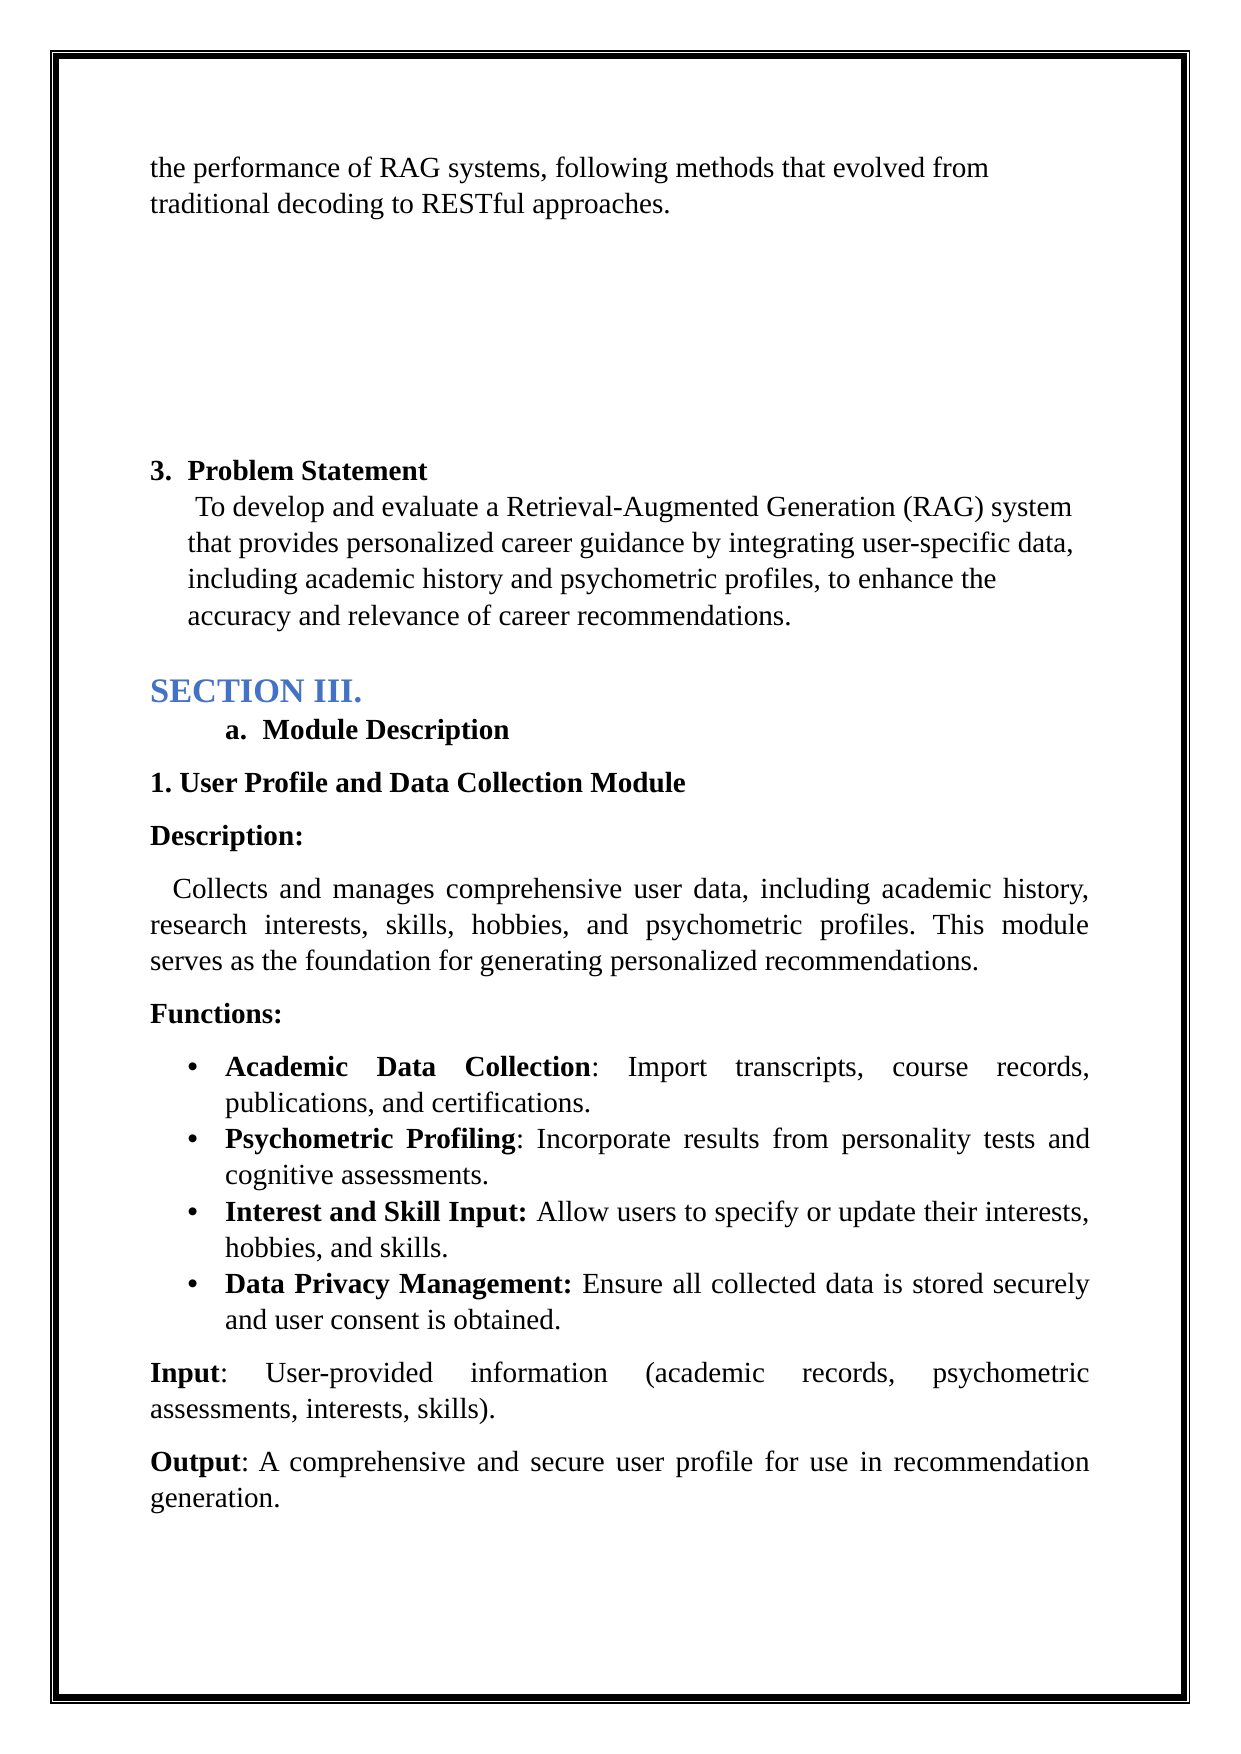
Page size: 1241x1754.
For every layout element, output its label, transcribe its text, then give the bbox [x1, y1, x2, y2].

text Functions: [150, 996, 1090, 1029]
list Module Description [225, 712, 1090, 746]
text Input: User-provided information (academic records, psychometric assessments, interests, skills). [150, 1355, 1090, 1425]
text Output: A comprehensive and secure user profile for use in recommendation generation. [150, 1444, 1090, 1514]
list SECTION III. [150, 670, 1090, 709]
list Data Privacy Management: Ensure all collected data is stored securely and user consent is obtained. [187, 1266, 1090, 1336]
text Collects and manages comprehensive user data, including academic history, research interests, skills, hobbies, and psychometric profiles. This module serves as the foundation for generating personalized recommendations. [150, 871, 1090, 977]
list Interest and Skill Input: Allow users to specify or update their interests, hobbies, and skills. [187, 1194, 1090, 1263]
text 1. User Profile and Data Collection Module [150, 765, 1090, 799]
list Psychometric Profiling: Incorporate results from personality tests and cognitive assessments. [187, 1121, 1090, 1191]
list To develop and evaluate a Retrieval-Augmented Generation (RAG) system that provides personalized career guidance by integrating user-specific data, including academic history and psychometric profiles, to enhance the accuracy and relevance of career recommendations. [187, 489, 1090, 631]
list Academic Data Collection: Import transcripts, course records, publications, and certifications. [187, 1049, 1090, 1119]
text Description: [150, 818, 1090, 852]
list Problem Statement [150, 453, 1090, 487]
